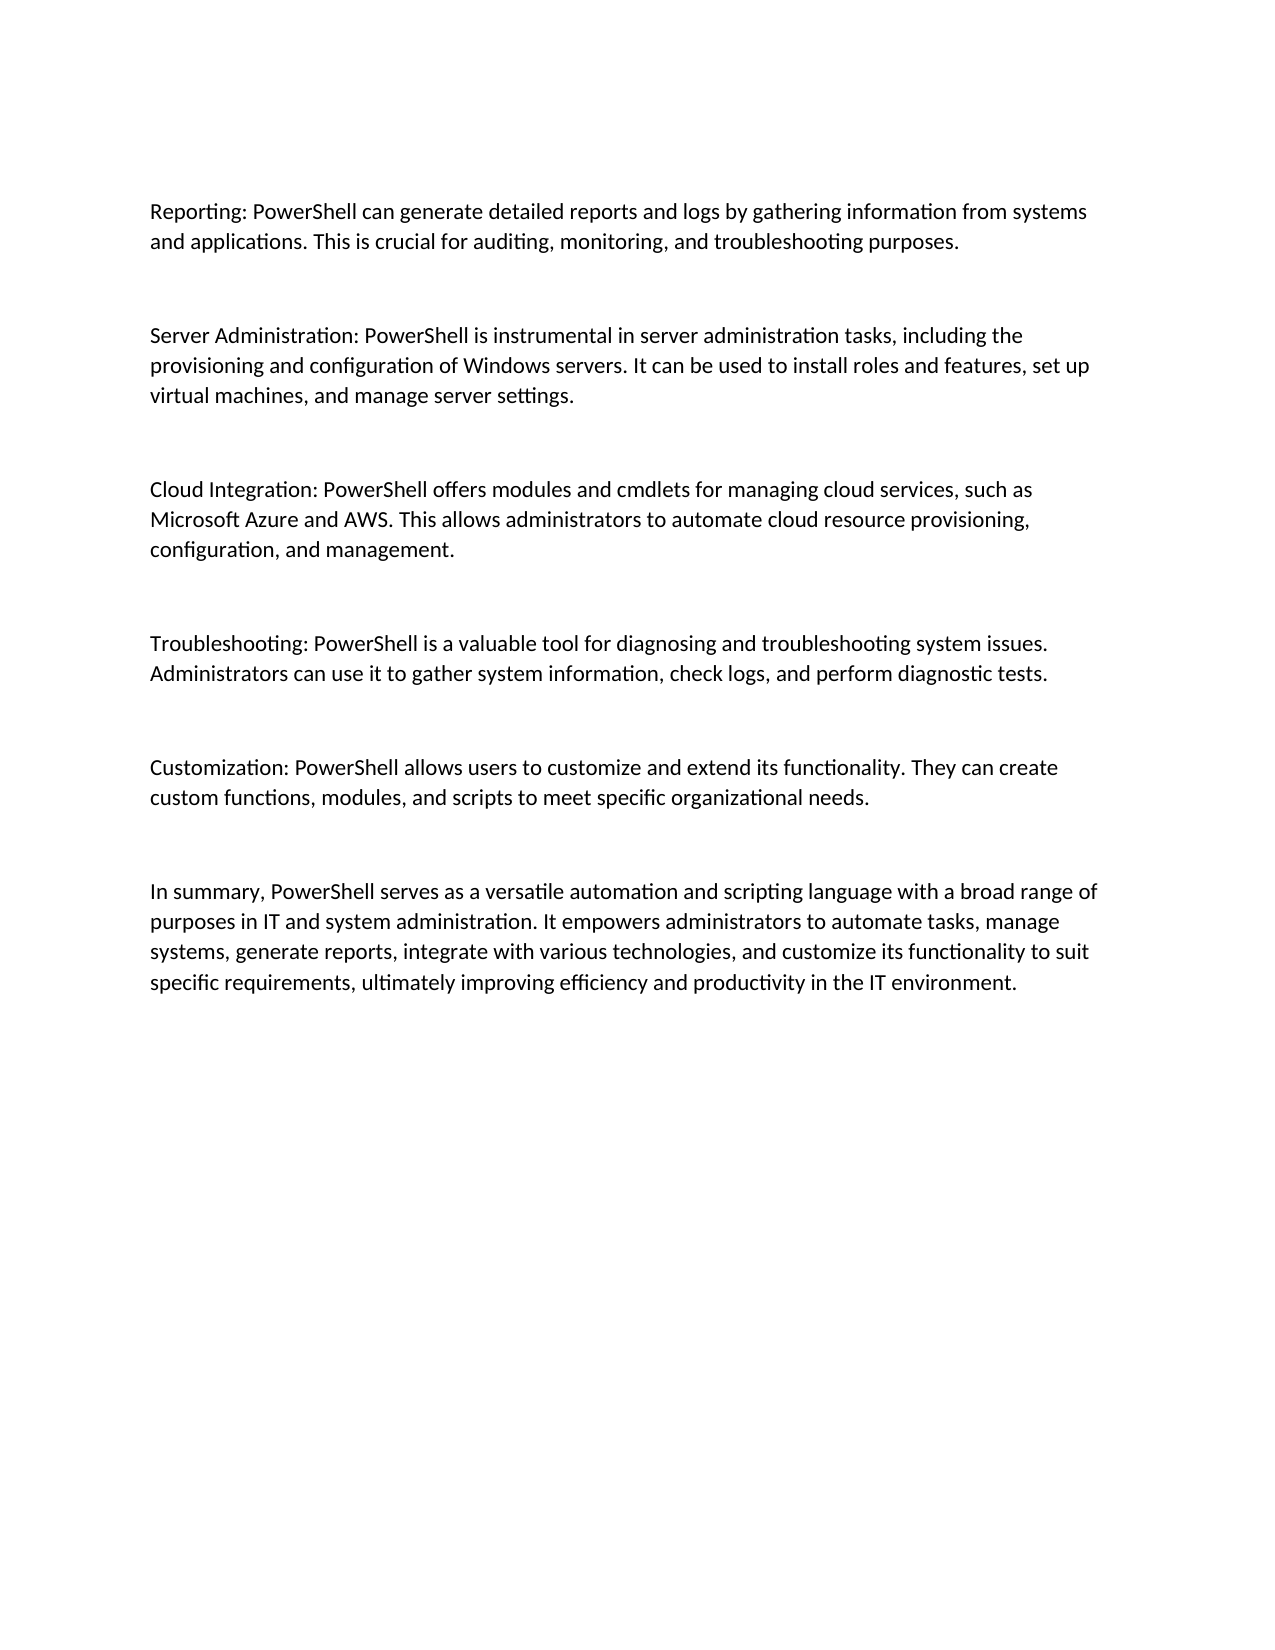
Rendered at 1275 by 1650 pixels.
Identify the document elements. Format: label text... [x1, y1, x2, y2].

text Customization: PowerShell allows users to customize and extend its functionality. They can create custom functions, modules, and scripts to meet specific organizational needs. [150, 753, 1125, 811]
text Troubleshooting: PowerShell is a valuable tool for diagnosing and troubleshooting system issues. Administrators can use it to gather system information, check logs, and perform diagnostic tests. [150, 629, 1125, 687]
text Reporting: PowerShell can generate detailed reports and logs by gathering information from systems and applications. This is crucial for auditing, monitoring, and troubleshooting purposes. [150, 197, 1125, 255]
text Server Administration: PowerShell is instrumental in server administration tasks, including the provisioning and configuration of Windows servers. It can be used to install roles and features, set up virtual machines, and manage server settings. [150, 321, 1125, 409]
text Cloud Integration: PowerShell offers modules and cmdlets for managing cloud services, such as Microsoft Azure and AWS. This allows administrators to automate cloud resource provisioning, configuration, and management. [150, 475, 1125, 563]
text In summary, PowerShell serves as a versatile automation and scripting language with a broad range of purposes in IT and system administration. It empowers administrators to automate tasks, manage systems, generate reports, integrate with various technologies, and customize its functionality to suit specific requirements, ultimately improving efficiency and productivity in the IT environment. [150, 877, 1125, 996]
